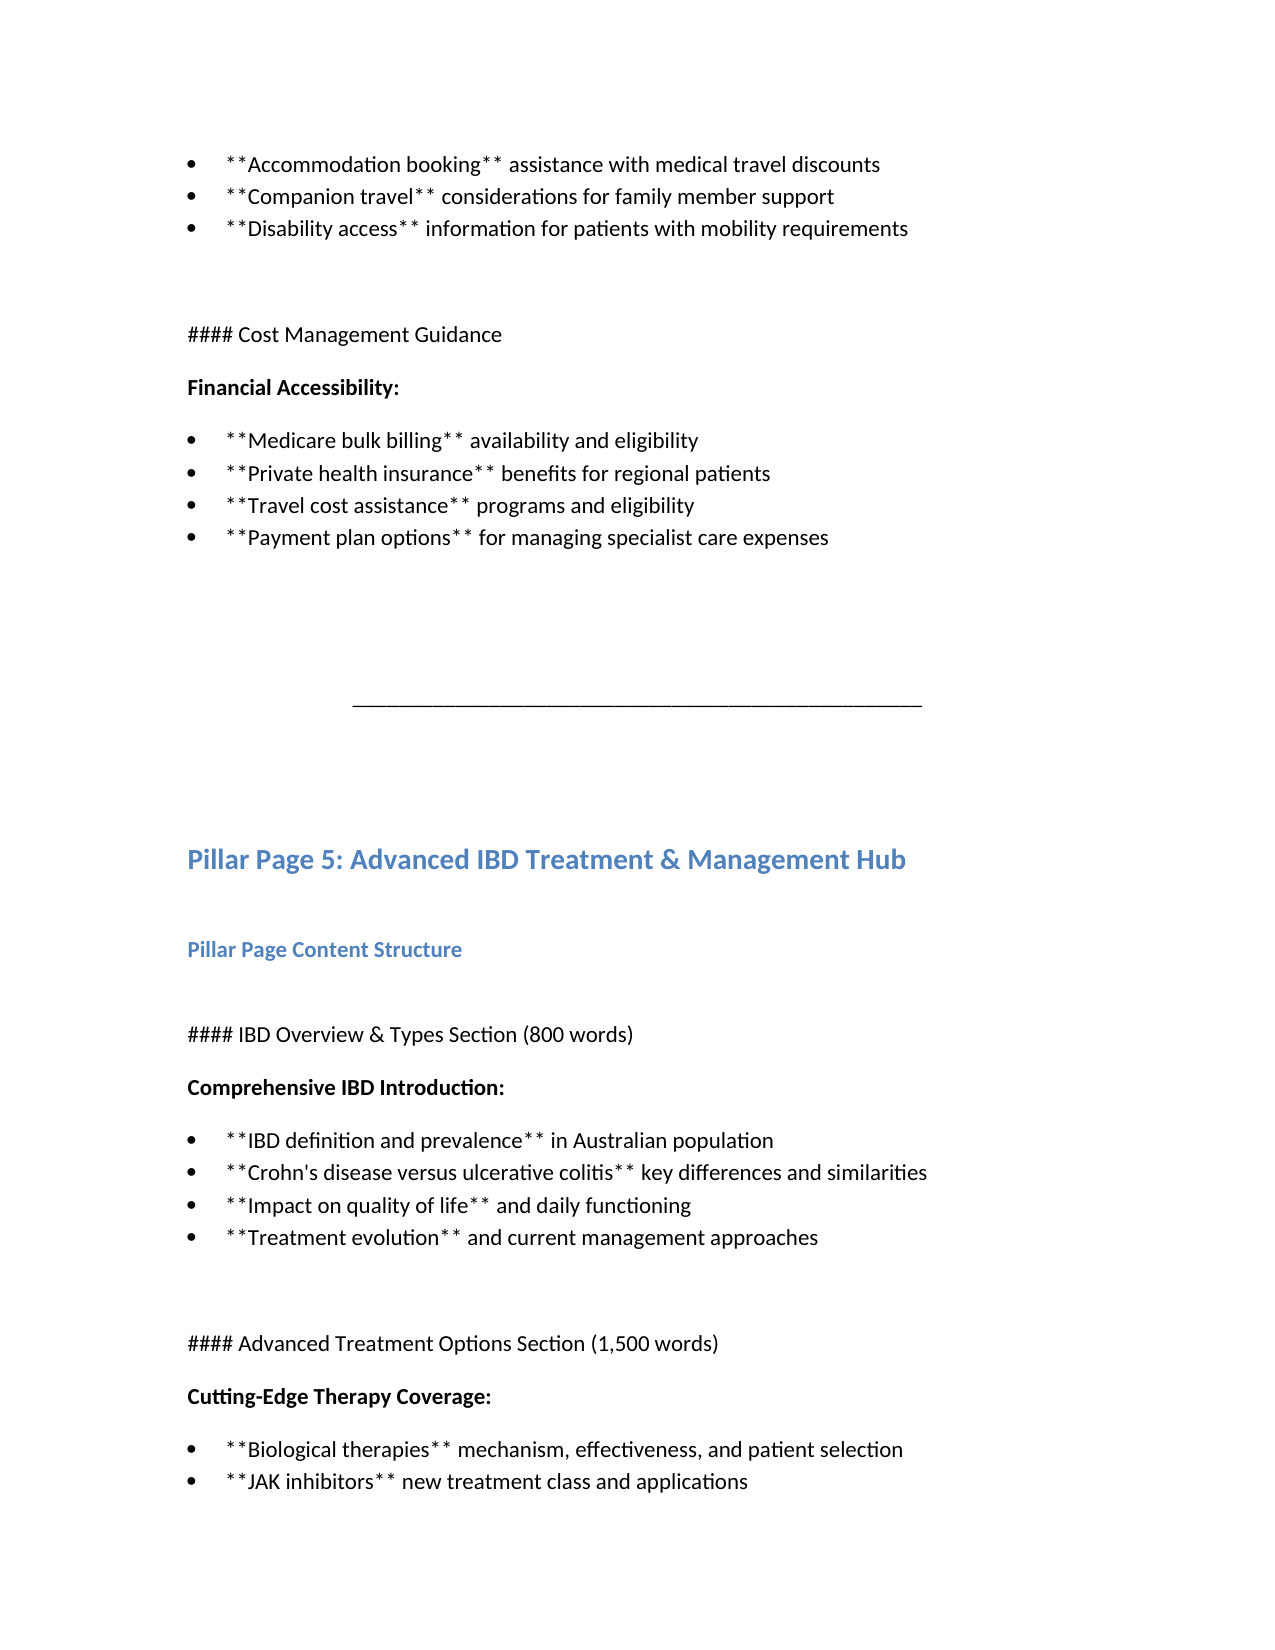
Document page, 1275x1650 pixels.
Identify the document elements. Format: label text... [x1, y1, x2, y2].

list **Disability access** information for patients with mobility requirements [187, 214, 1087, 242]
list **Biological therapies** mechanism, effectiveness, and patient selection [187, 1435, 1087, 1463]
subtitle Pillar Page Content Structure [187, 935, 1087, 963]
list **IBD definition and prevalence** in Australian population [187, 1126, 1087, 1154]
text __________________________________________________ [187, 682, 1087, 710]
list **Treatment evolution** and current management approaches [187, 1223, 1087, 1251]
list **Travel cost assistance** programs and eligibility [187, 491, 1087, 519]
text #### Advanced Treatment Options Section (1,500 words) [187, 1329, 1087, 1357]
text #### IBD Overview & Types Section (800 words) [187, 1020, 1087, 1048]
text Comprehensive IBD Introduction: [187, 1073, 1087, 1101]
list **Crohn's disease versus ulcerative colitis** key differences and similarities [187, 1158, 1087, 1187]
subtitle Pillar Page 5: Advanced IBD Treatment & Management Hub [187, 841, 1087, 877]
list **Companion travel** considerations for family member support [187, 182, 1087, 210]
text #### Cost Management Guidance [187, 320, 1087, 348]
list **JAK inhibitors** new treatment class and applications [187, 1467, 1087, 1495]
list **Accommodation booking** assistance with medical travel discounts [187, 150, 1087, 178]
list **Impact on quality of life** and daily functioning [187, 1191, 1087, 1219]
list **Private health insurance** benefits for regional patients [187, 459, 1087, 487]
text Cutting-Edge Therapy Coverage: [187, 1382, 1087, 1410]
list **Medicare bulk billing** availability and eligibility [187, 426, 1087, 454]
text Financial Accessibility: [187, 373, 1087, 401]
list **Payment plan options** for managing specialist care expenses [187, 523, 1087, 551]
